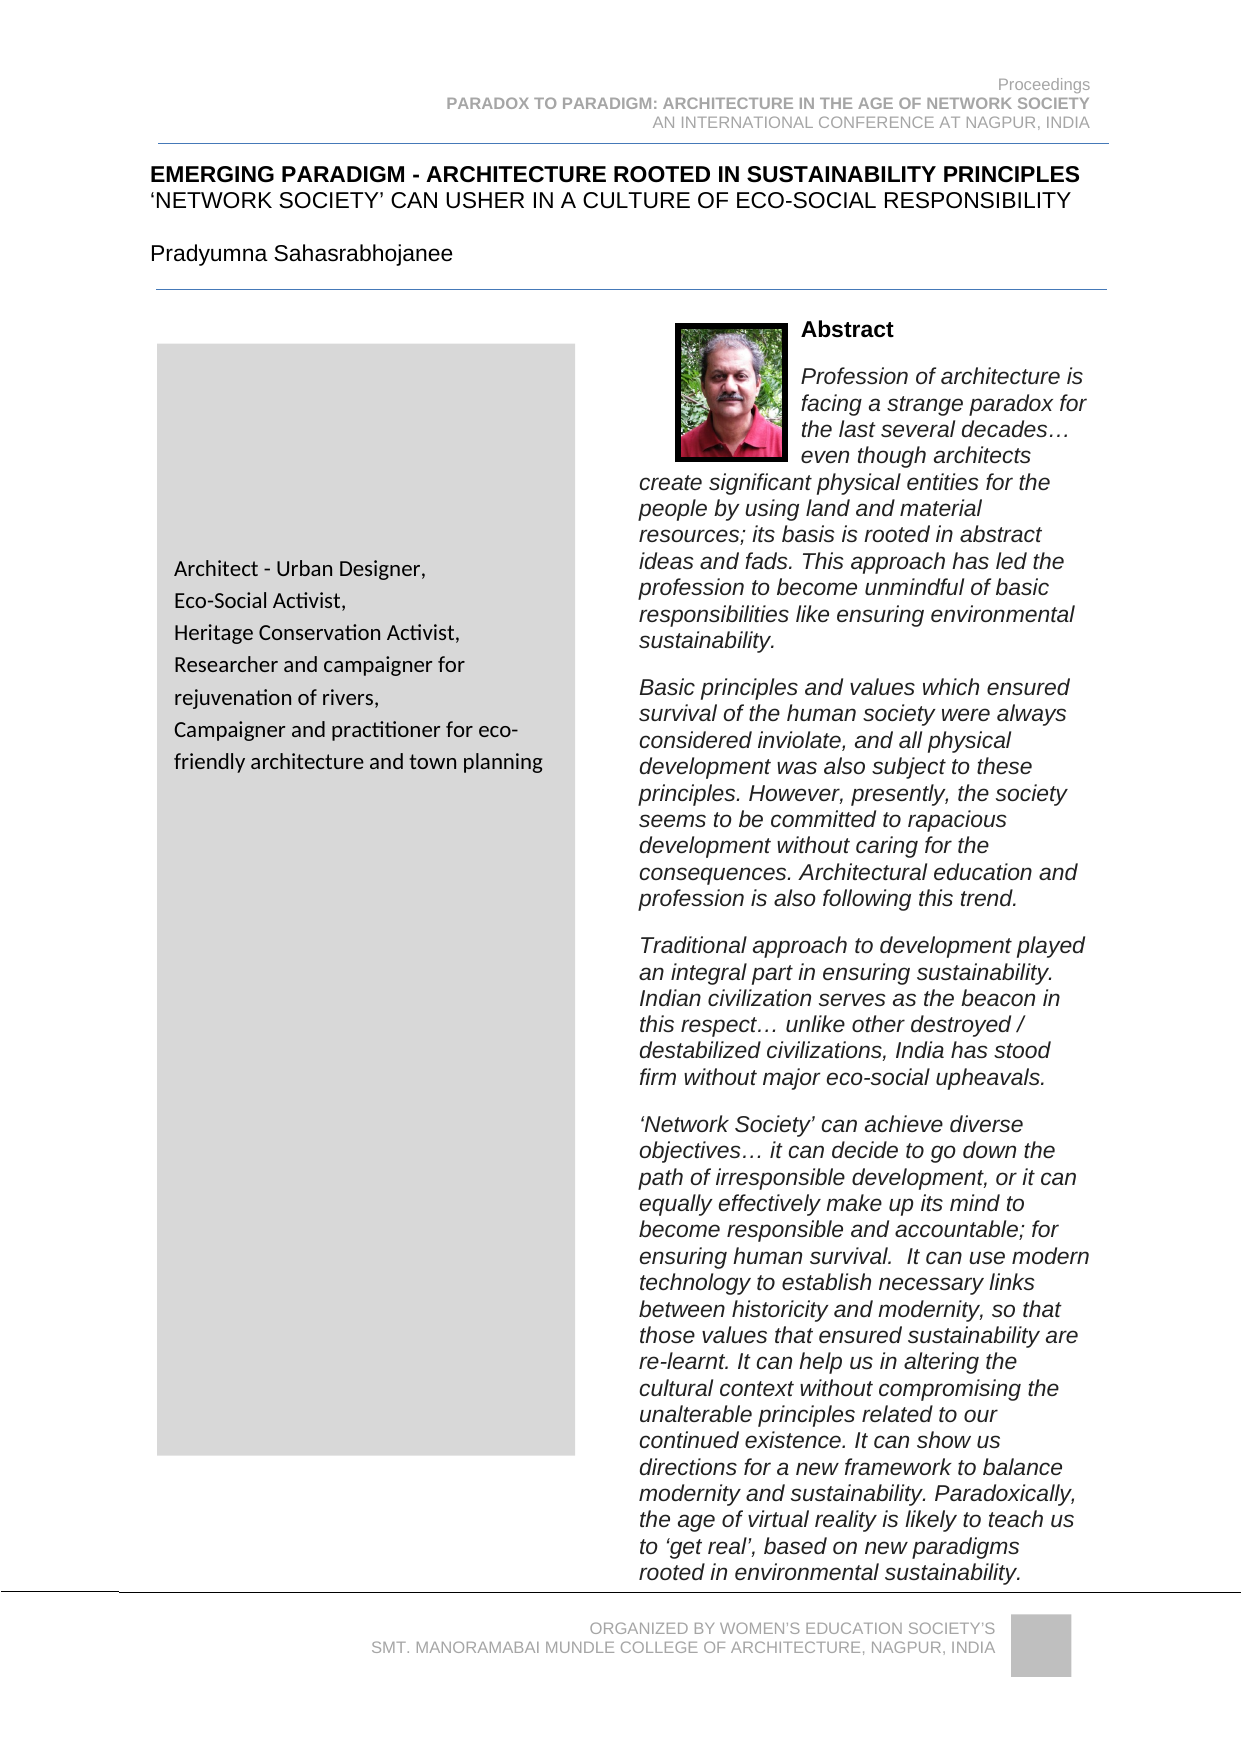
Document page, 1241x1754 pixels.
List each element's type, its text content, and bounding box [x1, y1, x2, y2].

text ‘NETWORK SOCIETY’ CAN USHER IN A CULTURE OF ECO-SOCIAL RESPONSIBILITY [150, 187, 1090, 213]
text ‘Network Society’ can achieve diverse objectives… it can decide to go down the path of irresponsible development, or it can equally effectively make up its mind to become responsible and accountable; for ensuring human survival. It can use modern technology to establish necessary links between historicity and modernity, so that those values that ensured sustainability are re-learnt. It can help us in altering the cultural context without compromising the unalterable principles related to our continued existence. It can show us directions for a new framework to balance modernity and sustainability. Paradoxically, the age of virtual reality is likely to teach us to ‘get real’, based on new paradigms rooted in environmental sustainability. [639, 1111, 1090, 1243]
text Pradyumna Sahasrabhojanee [150, 239, 1090, 266]
picture [681, 329, 782, 457]
text ‘Network Society’ can achieve diverse objectives… it can decide to go down the path of irresponsible development, or it can equally effectively make up its mind to become responsible and accountable; for ensuring human survival. It can use modern technology to establish necessary links between historicity and modernity, so that those values that ensured sustainability are re-learnt. It can help us in altering the cultural context without compromising the unalterable principles related to our continued existence. It can show us directions for a new framework to balance modernity and sustainability. Paradoxically, the age of virtual reality is likely to teach us to ‘get real’, based on new paradigms rooted in environmental sustainability. [639, 1269, 1090, 1585]
text Traditional approach to development played an integral part in ensuring sustainability. Indian civilization serves as the beacon in this respect… unlike other destroyed / destabilized civilizations, India has stood firm without major eco-social upheavals. [639, 932, 1090, 1090]
text Profession of architecture is facing a strange paradox for the last several decades… even though architects create significant physical entities for the people by using land and material resources; its basis is rooted in abstract ideas and fads. This approach has led the profession to become unmindful of basic responsibilities like ensuring environmental sustainability. [639, 363, 1090, 653]
text Abstract [639, 316, 1090, 342]
text Basic principles and values which ensured survival of the human society were always considered inviolate, and all physical development was also subject to these principles. However, presently, the society seems to be committed to rapacious development without caring for the consequences. Architectural education and profession is also following this trend. [639, 674, 1090, 911]
text EMERGING PARADIGM - ARCHITECTURE ROOTED IN SUSTAINABILITY PRINCIPLES [150, 161, 1090, 187]
